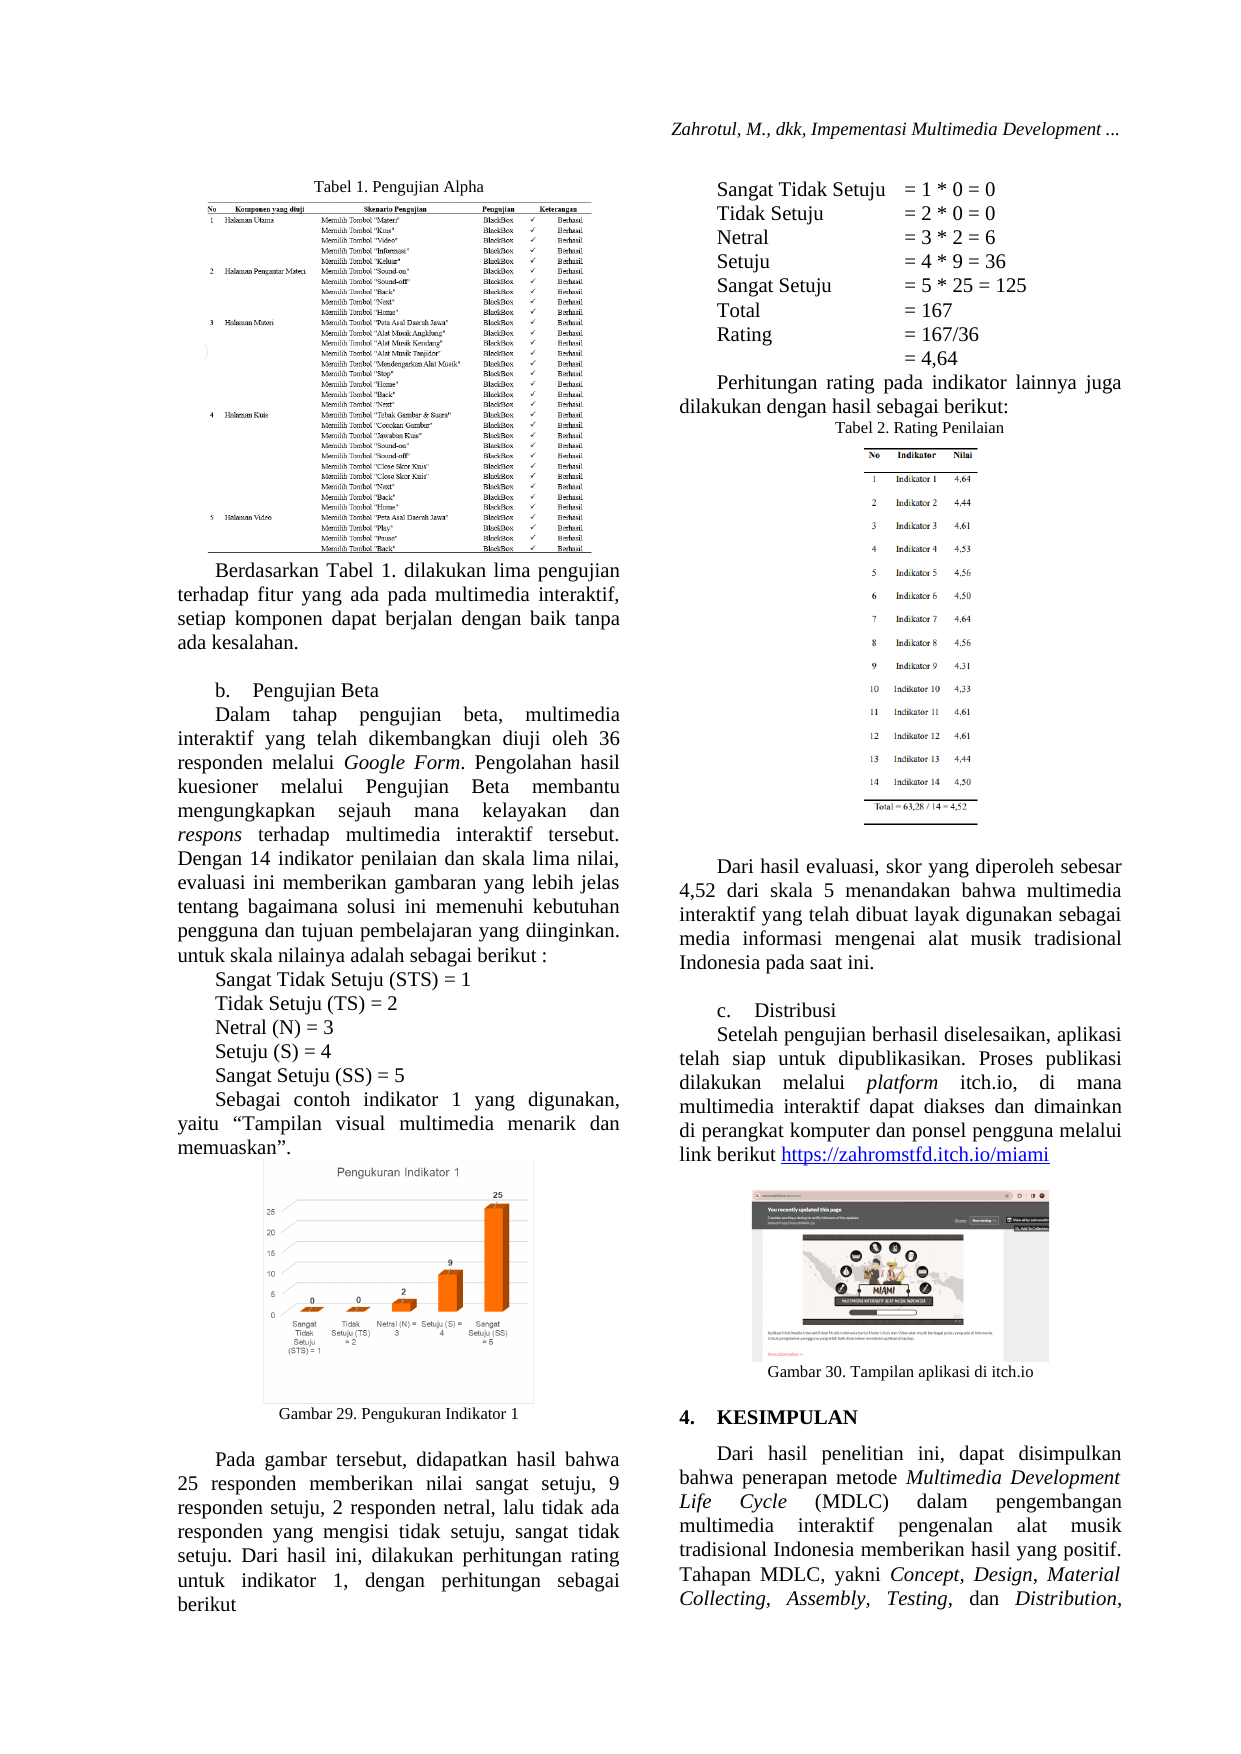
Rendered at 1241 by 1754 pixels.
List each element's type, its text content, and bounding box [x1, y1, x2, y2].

text Sebagai contoh indikator 1 yang digunakan, yaitu “Tampilan visual multimedia menarik dan memuaskan”. [177, 1087, 620, 1159]
text Setuju = 4 * 9 = 36 [679, 249, 1122, 273]
text Tidak Setuju = 2 * 0 = 0 [679, 201, 1122, 225]
text Gambar 30. Tampilan aplikasi di itch.io [679, 1361, 1122, 1381]
text Dalam tahap pengujian beta, multimedia interaktif yang telah dikembangkan diuji oleh 36 responden melalui Google Form. Pengolahan hasil kuesioner melalui Pengujian Beta membantu mengungkapkan sejauh mana kelayakan dan respons terhadap multimedia interaktif tersebut. Dengan 14 indikator penilaian dan skala lima nilai, evaluasi ini memberikan gambaran yang lebih jelas tentang bagaimana solusi ini memenuhi kebutuhan pengguna dan tujuan pembelajaran yang diinginkan. untuk skala nilainya adalah sebagai berikut : [177, 702, 620, 967]
text Sangat Setuju (SS) = 5 [177, 1063, 620, 1087]
text Pada gambar tersebut, didapatkan hasil bahwa 25 responden memberikan nilai sangat setuju, 9 responden setuju, 2 responden netral, lalu tidak ada responden yang mengisi tidak setuju, sangat tidak setuju. Dari hasil ini, dilakukan perhitungan rating untuk indikator 1, dengan perhitungan sebagai berikut [177, 1447, 620, 1616]
picture [203, 196, 594, 558]
text Perhitungan rating pada indikator lainnya juga dilakukan dengan hasil sebagai berikut: [679, 370, 1122, 418]
text Netral (N) = 3 [177, 1015, 620, 1039]
text Setuju (S) = 4 [177, 1039, 620, 1063]
text Berdasarkan Tabel 1. dilakukan lima pengujian terhadap fitur yang ada pada multimedia interaktif, setiap komponen dapat berjalan dengan baik tanpa ada kesalahan. [177, 557, 620, 654]
text Netral = 3 * 2 = 6 [679, 225, 1122, 249]
text Tidak Setuju (TS) = 2 [177, 991, 620, 1015]
text = 4,64 [679, 346, 1122, 370]
text Total = 167 [679, 297, 1122, 322]
text Setelah pengujian berhasil diselesaikan, aplikasi telah siap untuk dipublikasikan. Proses publikasi dilakukan melalui platform itch.io, di mana multimedia interaktif dapat diakses dan dimainkan di perangkat komputer dan ponsel pengguna melalui link berikut https://zahromstfd.itch.io/miami [679, 1022, 1122, 1166]
picture [851, 437, 988, 830]
text Sangat Tidak Setuju = 1 * 0 = 0 [679, 177, 1122, 201]
text Rating = 167/36 [679, 322, 1122, 346]
subtitle KESIMPULAN [679, 1404, 1122, 1429]
text Sangat Tidak Setuju (STS) = 1 [177, 967, 620, 991]
text Tabel 1. Pengujian Alpha [177, 177, 620, 196]
list Pengujian Beta [215, 678, 620, 702]
text Sangat Setuju = 5 * 25 = 125 [679, 273, 1122, 297]
list Distribusi [717, 998, 1122, 1022]
picture [263, 1159, 534, 1404]
text Tabel 2. Rating Penilaian [679, 418, 1122, 437]
text Dari hasil evaluasi, skor yang diperoleh sebesar 4,52 dari skala 5 menandakan bahwa multimedia interaktif yang telah dibuat layak digunakan sebagai media informasi mengenai alat musik tradisional Indonesia pada saat ini. [679, 854, 1122, 974]
picture [751, 1190, 1050, 1362]
text Gambar 29. Pengukuran Indikator 1 [177, 1404, 620, 1423]
